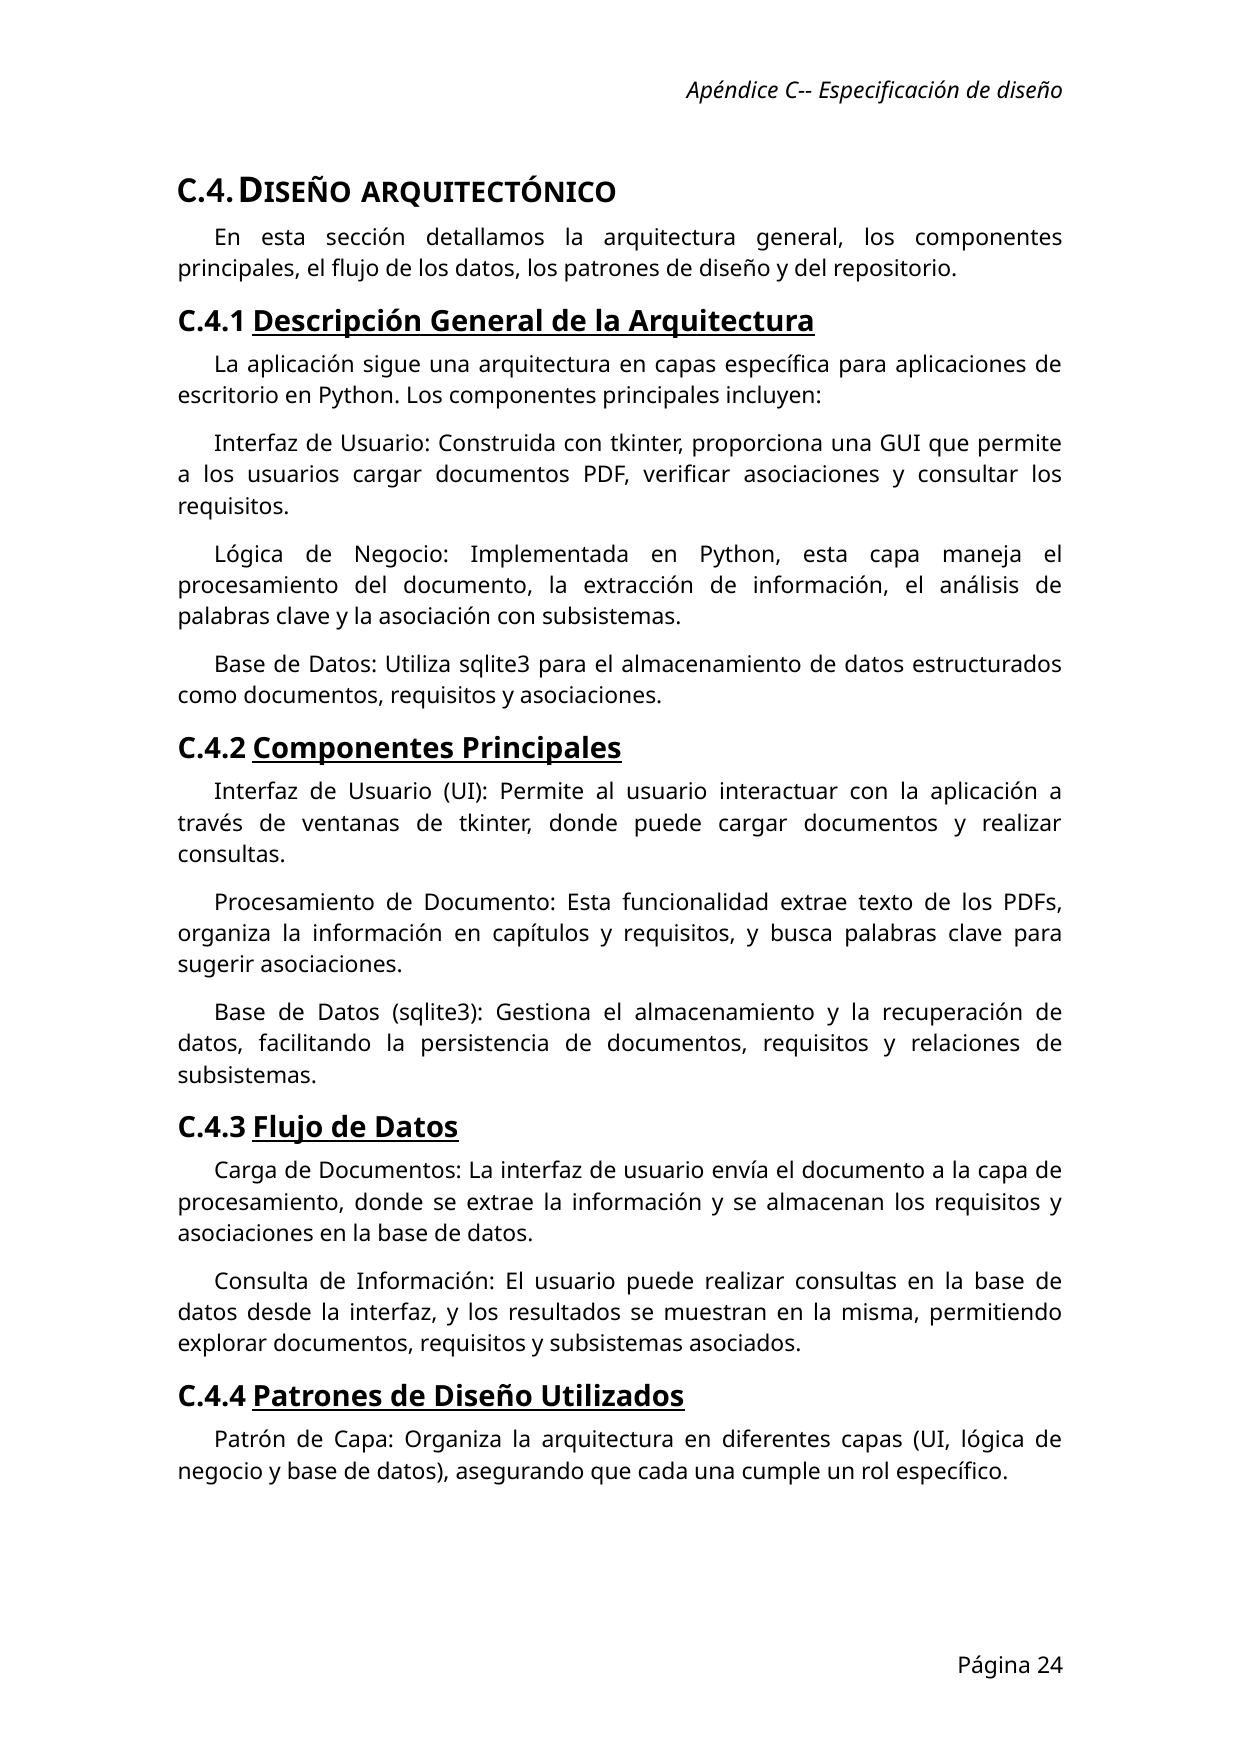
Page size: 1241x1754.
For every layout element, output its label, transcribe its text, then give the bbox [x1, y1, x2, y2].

subtitle Componentes Principales [177, 727, 1063, 767]
text Base de Datos: Utiliza sqlite3 para el almacenamiento de datos estructurados como documentos, requisitos y asociaciones. [177, 648, 1063, 711]
text Base de Datos (sqlite3): Gestiona el almacenamiento y la recuperación de datos, facilitando la persistencia de documentos, requisitos y relaciones de subsistemas. [177, 996, 1063, 1090]
text Patrón de Capa: Organiza la arquitectura en diferentes capas (UI, lógica de negocio y base de datos), asegurando que cada una cumple un rol específico. [177, 1423, 1063, 1486]
text Lógica de Negocio: Implementada en Python, esta capa maneja el procesamiento del documento, la extracción de información, el análisis de palabras clave y la asociación con subsistemas. [177, 538, 1063, 631]
text En esta sección detallamos la arquitectura general, los componentes principales, el flujo de los datos, los patrones de diseño y del repositorio. [177, 221, 1063, 283]
subtitle Patrones de Diseño Utilizados [177, 1375, 1063, 1415]
subtitle Descripción General de la Arquitectura [177, 300, 1063, 340]
text Interfaz de Usuario: Construida con tkinter, proporciona una GUI que permite a los usuarios cargar documentos PDF, verificar asociaciones y consultar los requisitos. [177, 427, 1063, 521]
text Interfaz de Usuario (UI): Permite al usuario interactuar con la aplicación a través de ventanas de tkinter, donde puede cargar documentos y realizar consultas. [177, 775, 1063, 869]
text Procesamiento de Documento: Esta funcionalidad extrae texto de los PDFs, organiza la información en capítulos y requisitos, y busca palabras clave para sugerir asociaciones. [177, 886, 1063, 979]
text La aplicación sigue una arquitectura en capas específica para aplicaciones de escritorio en Python. Los componentes principales incluyen: [177, 348, 1063, 411]
text Carga de Documentos: La interfaz de usuario envía el documento a la capa de procesamiento, donde se extrae la información y se almacenan los requisitos y asociaciones en la base de datos. [177, 1154, 1063, 1248]
text Consulta de Información: El usuario puede realizar consultas en la base de datos desde la interfaz, y los resultados se muestran en la misma, permitiendo explorar documentos, requisitos y subsistemas asociados. [177, 1265, 1063, 1359]
subtitle Diseño arquitectónico [177, 164, 1063, 212]
subtitle Flujo de Datos [177, 1106, 1063, 1146]
